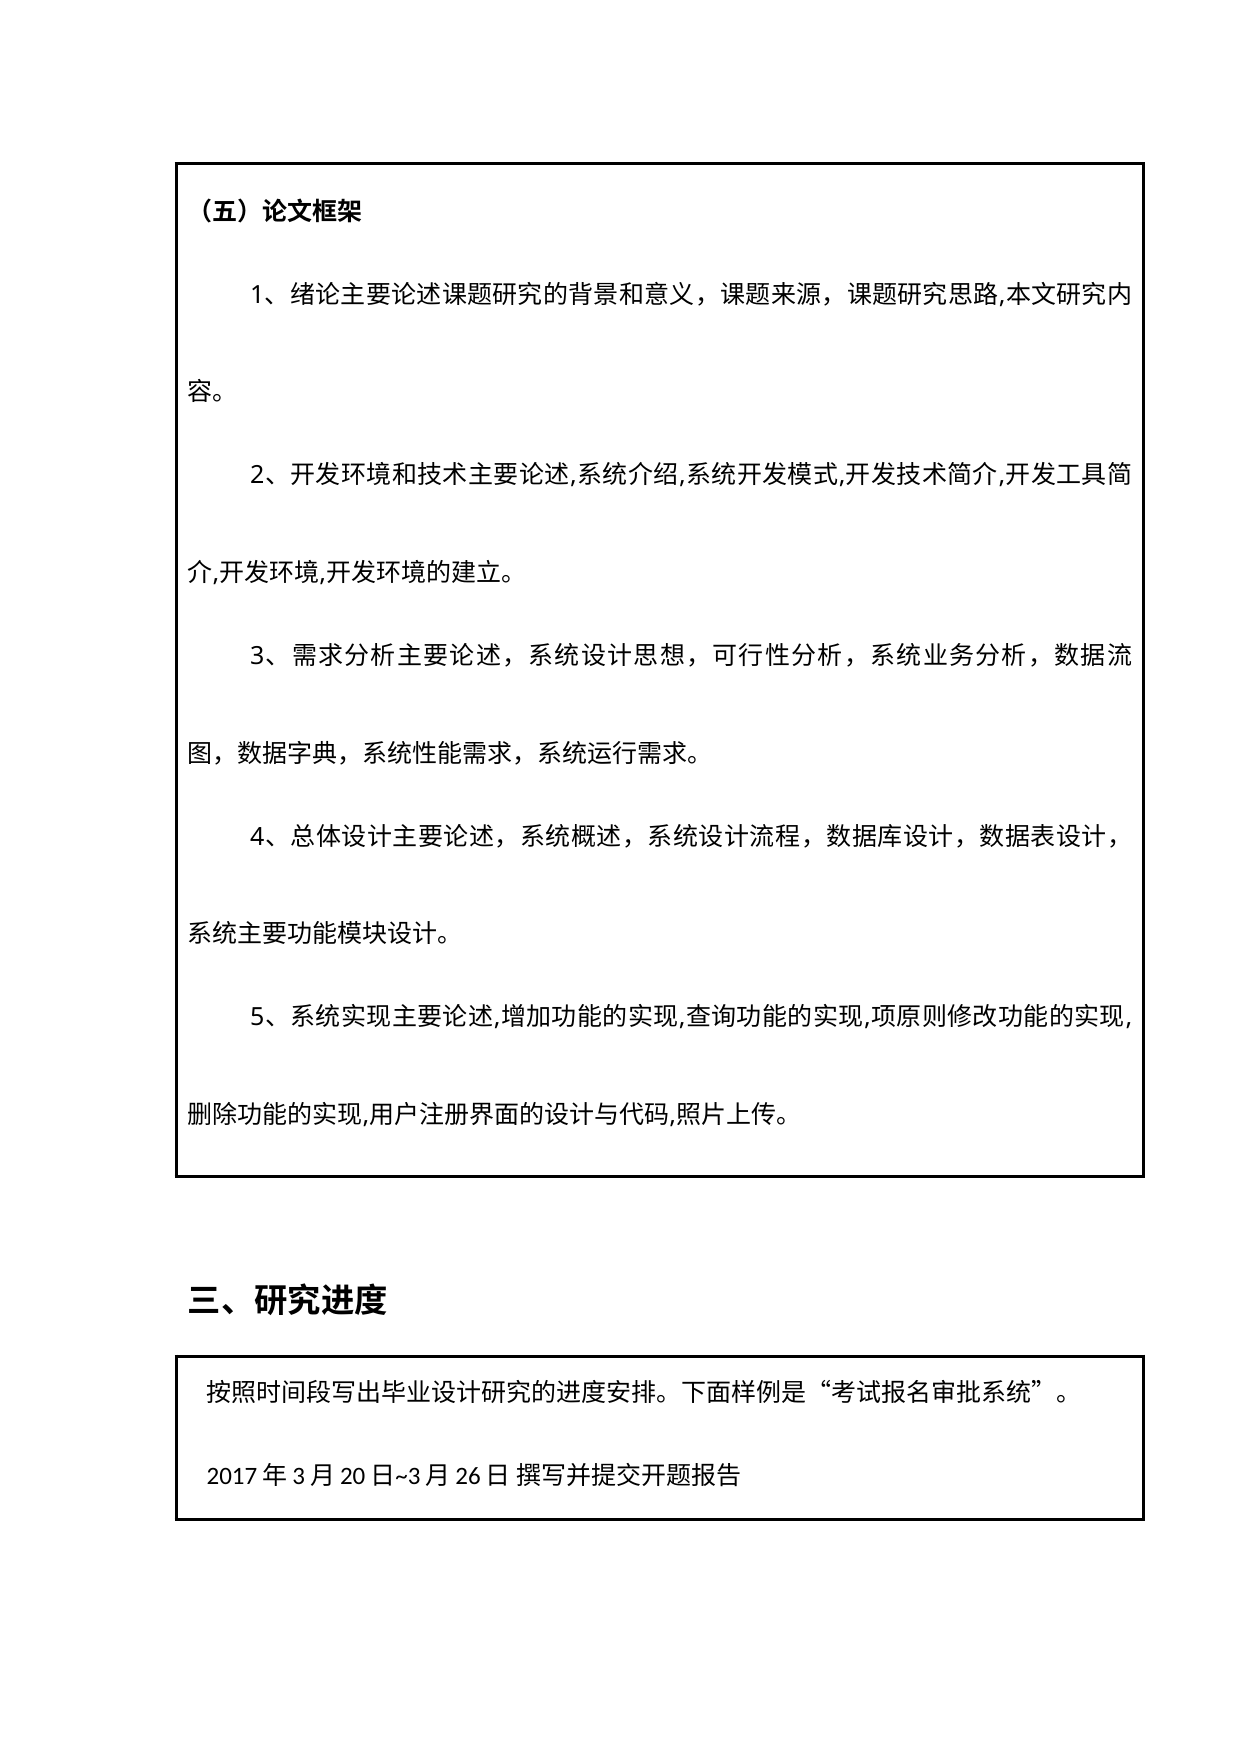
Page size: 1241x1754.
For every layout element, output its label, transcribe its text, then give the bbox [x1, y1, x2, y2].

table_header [178, 165, 1142, 1175]
text 三、研究进度 [187, 1266, 1053, 1331]
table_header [178, 1358, 1142, 1518]
